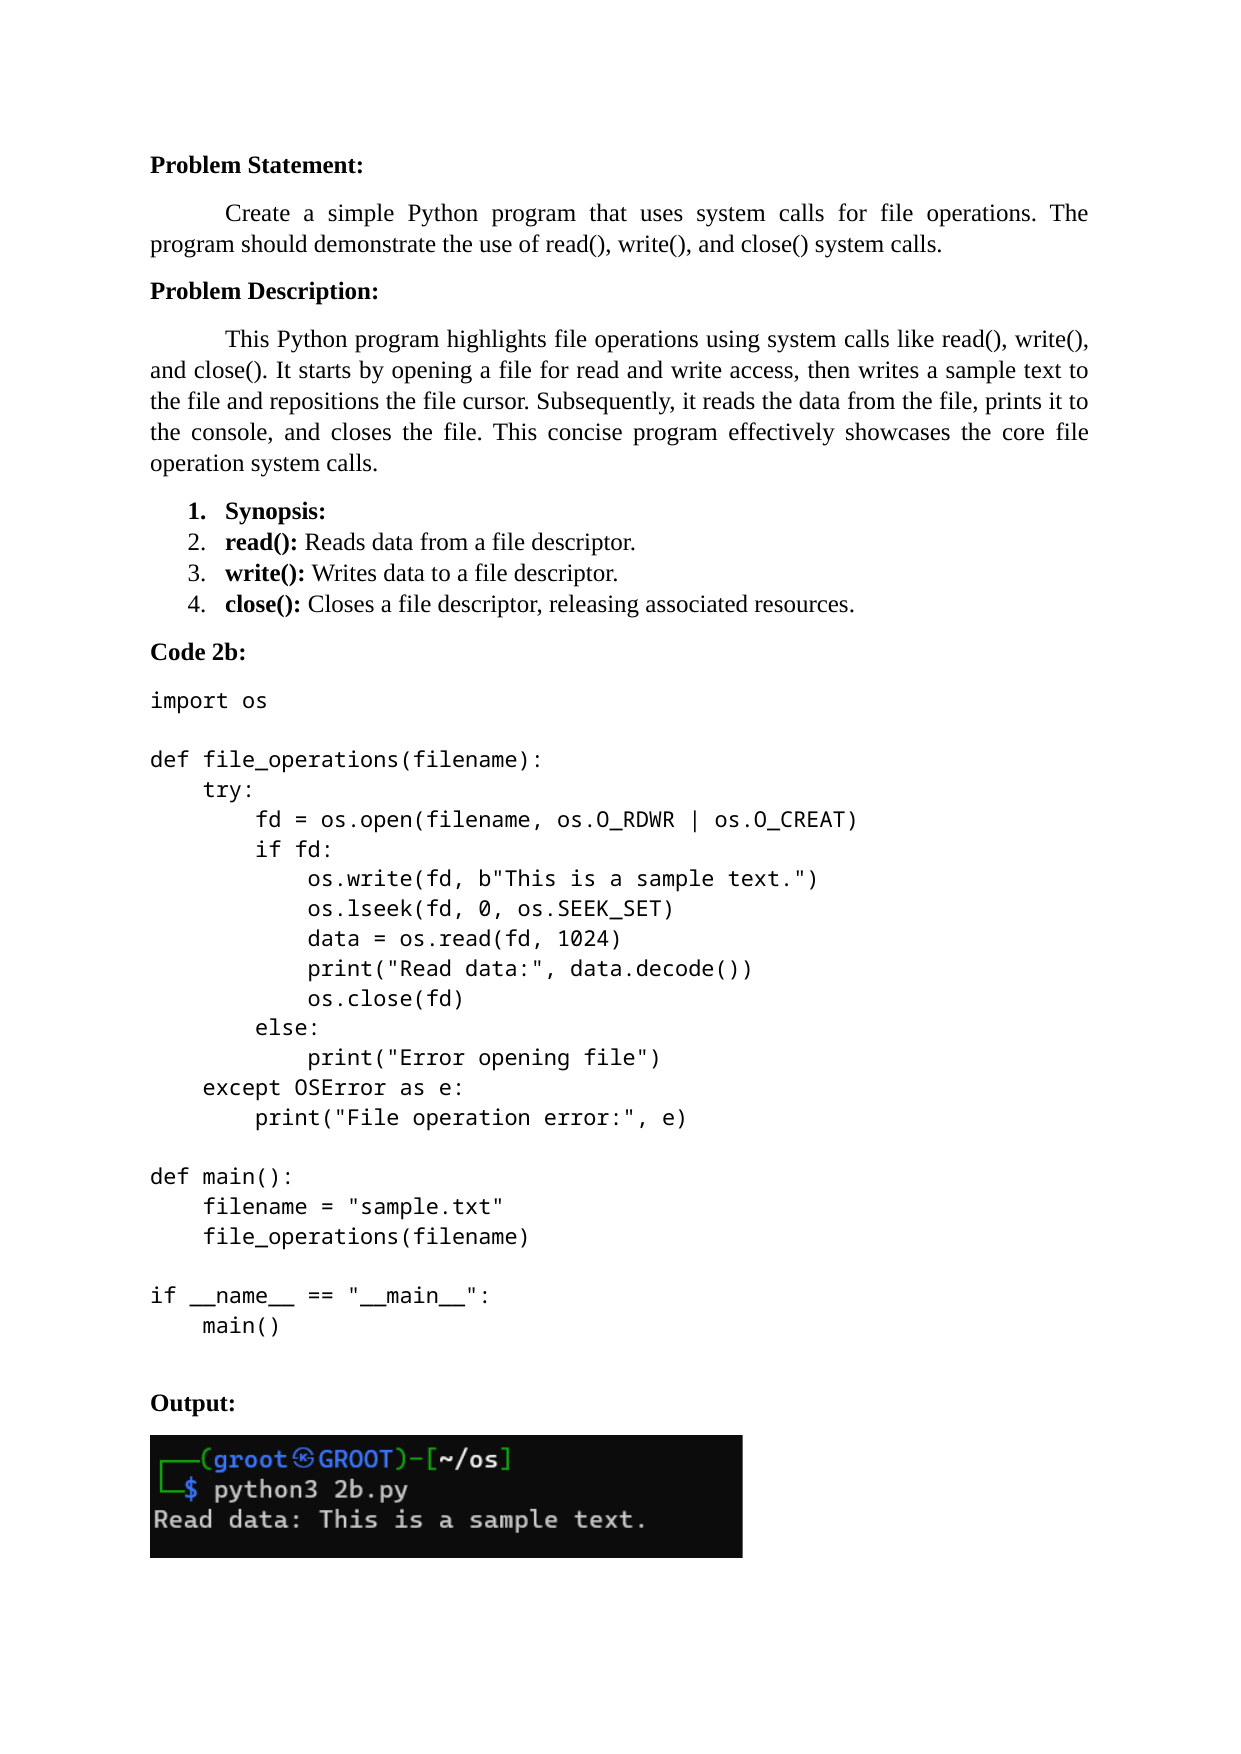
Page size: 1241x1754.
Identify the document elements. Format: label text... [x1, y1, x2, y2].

text fd = os.open(filename, os.O_RDWR | os.O_CREAT) [150, 804, 1090, 833]
picture [150, 1435, 743, 1558]
text os.write(fd, b"This is a sample text.") [150, 863, 1090, 893]
list write(): Writes data to a file descriptor. [187, 558, 1090, 587]
text os.close(fd) [150, 982, 1090, 1012]
text file_operations(filename) [150, 1221, 1090, 1251]
text print("Read data:", data.decode()) [150, 953, 1090, 982]
list Synopsis: [187, 496, 1090, 525]
list close(): Closes a file descriptor, releasing associated resources. [187, 589, 1090, 618]
text print("Error opening file") [150, 1042, 1090, 1072]
text data = os.read(fd, 1024) [150, 923, 1090, 953]
text main() [150, 1310, 1090, 1340]
text import os [150, 684, 1090, 714]
text Problem Description: [150, 276, 1090, 305]
text try: [150, 774, 1090, 804]
text os.lseek(fd, 0, os.SEEK_SET) [150, 893, 1090, 923]
text This Python program highlights file operations using system calls like read(), write(), and close(). It starts by opening a file for read and write access, then writes a sample text to the file and repositions the file cursor. Subsequently, it reads the data from the file, prints it to the console, and closes the file. This concise program effectively showcases the core file operation system calls. [150, 324, 1090, 477]
text Create a simple Python program that uses system calls for file operations. The program should demonstrate the use of read(), write(), and close() system calls. [150, 198, 1090, 257]
text if fd: [150, 833, 1090, 863]
text filename = "sample.txt" [150, 1191, 1090, 1221]
text Code 2b: [150, 637, 1090, 666]
text print("File operation error:", e) [150, 1102, 1090, 1131]
text if __name__ == "__main__": [150, 1280, 1090, 1310]
list read(): Reads data from a file descriptor. [187, 527, 1090, 556]
text Output: [150, 1388, 1090, 1416]
text def file_operations(filename): [150, 744, 1090, 774]
text Problem Statement: [150, 150, 1090, 179]
text else: [150, 1012, 1090, 1042]
text def main(): [150, 1161, 1090, 1191]
text except OSError as e: [150, 1072, 1090, 1102]
